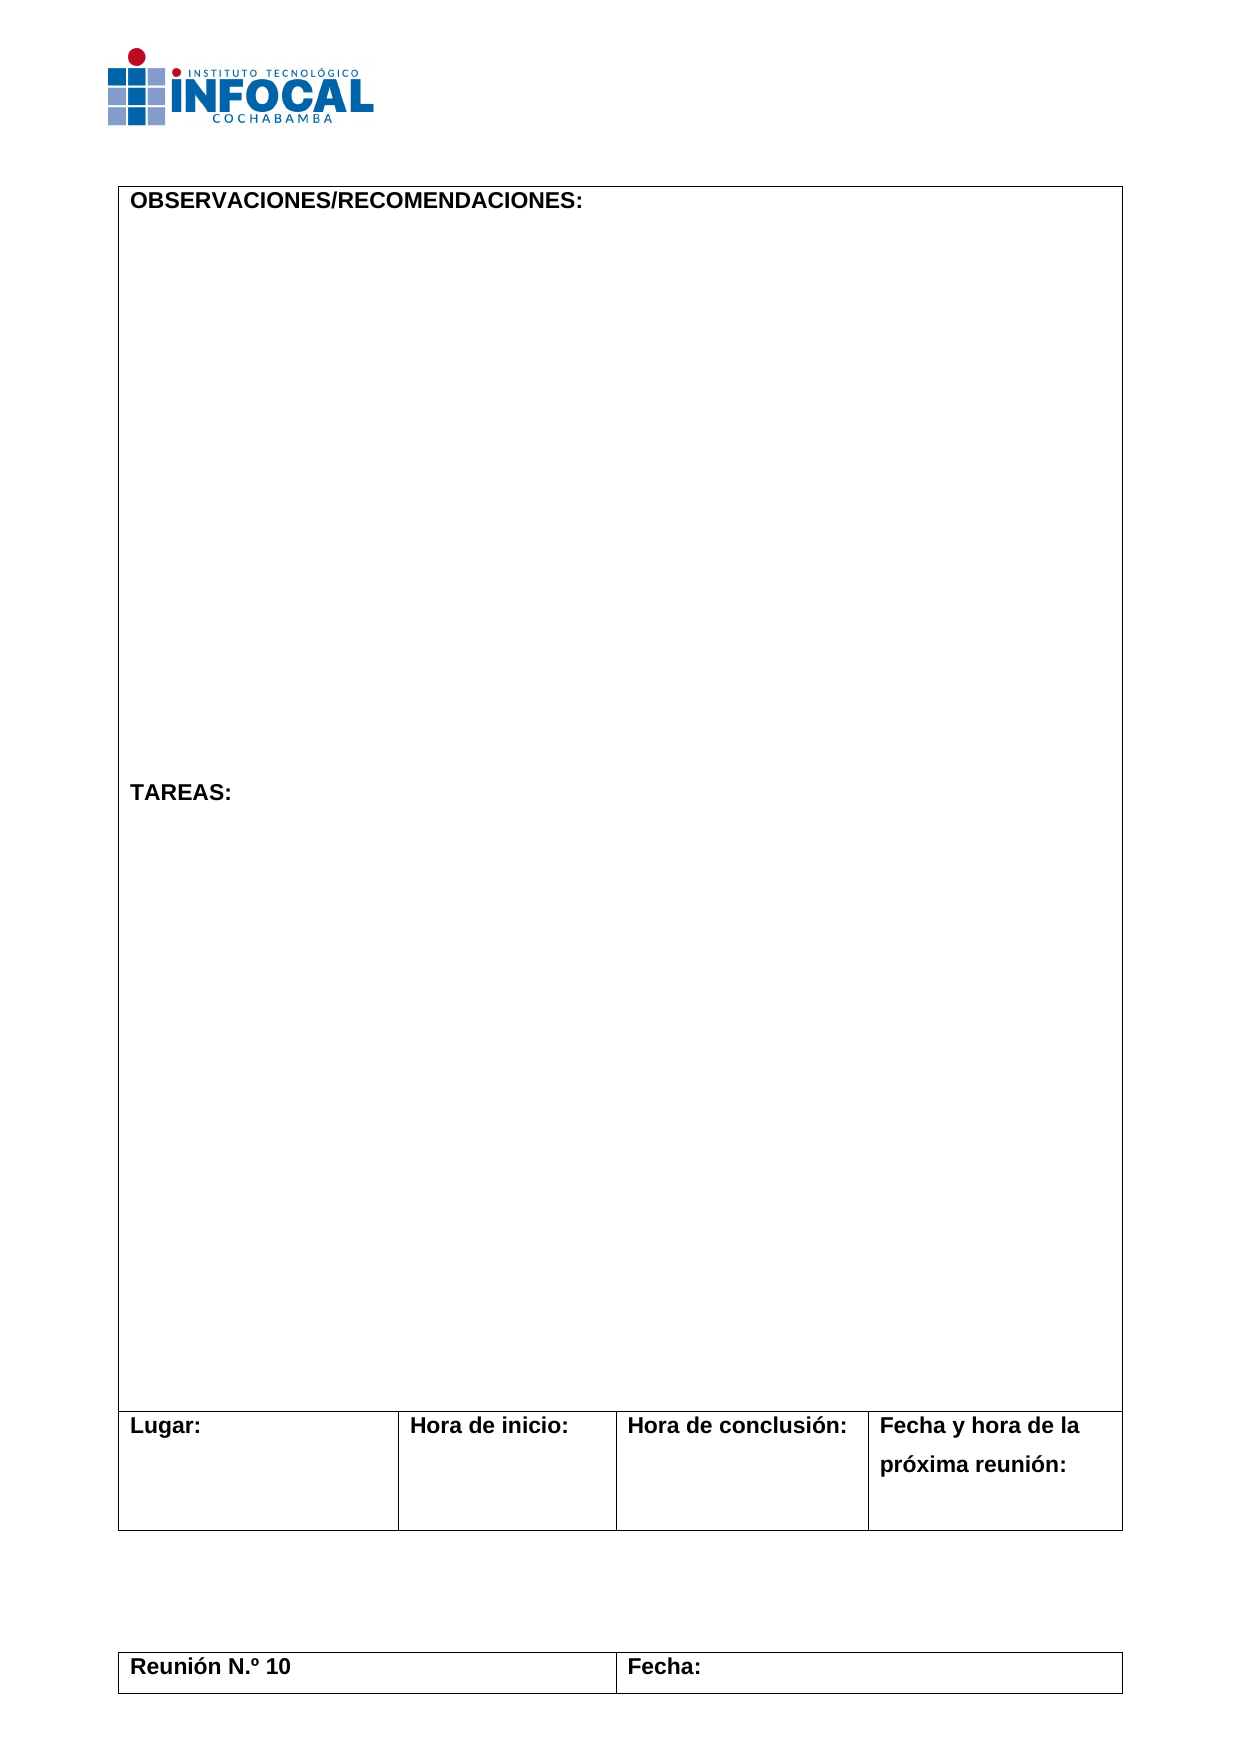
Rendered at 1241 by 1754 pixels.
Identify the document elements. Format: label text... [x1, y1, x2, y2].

table_cell Hora de conclusión: [617, 1412, 868, 1530]
table_cell Fecha y hora de la próxima reunión: [869, 1412, 1122, 1530]
picture [104, 45, 376, 130]
table_cell Hora de inicio: [399, 1412, 616, 1530]
table_cell Lugar: [119, 1412, 398, 1530]
table_header Fecha: [617, 1653, 1122, 1692]
table_cell OBSERVACIONES/RECOMENDACIONES: TAREAS: [119, 187, 1122, 1411]
table_header Reunión N.º 10 [119, 1653, 616, 1692]
